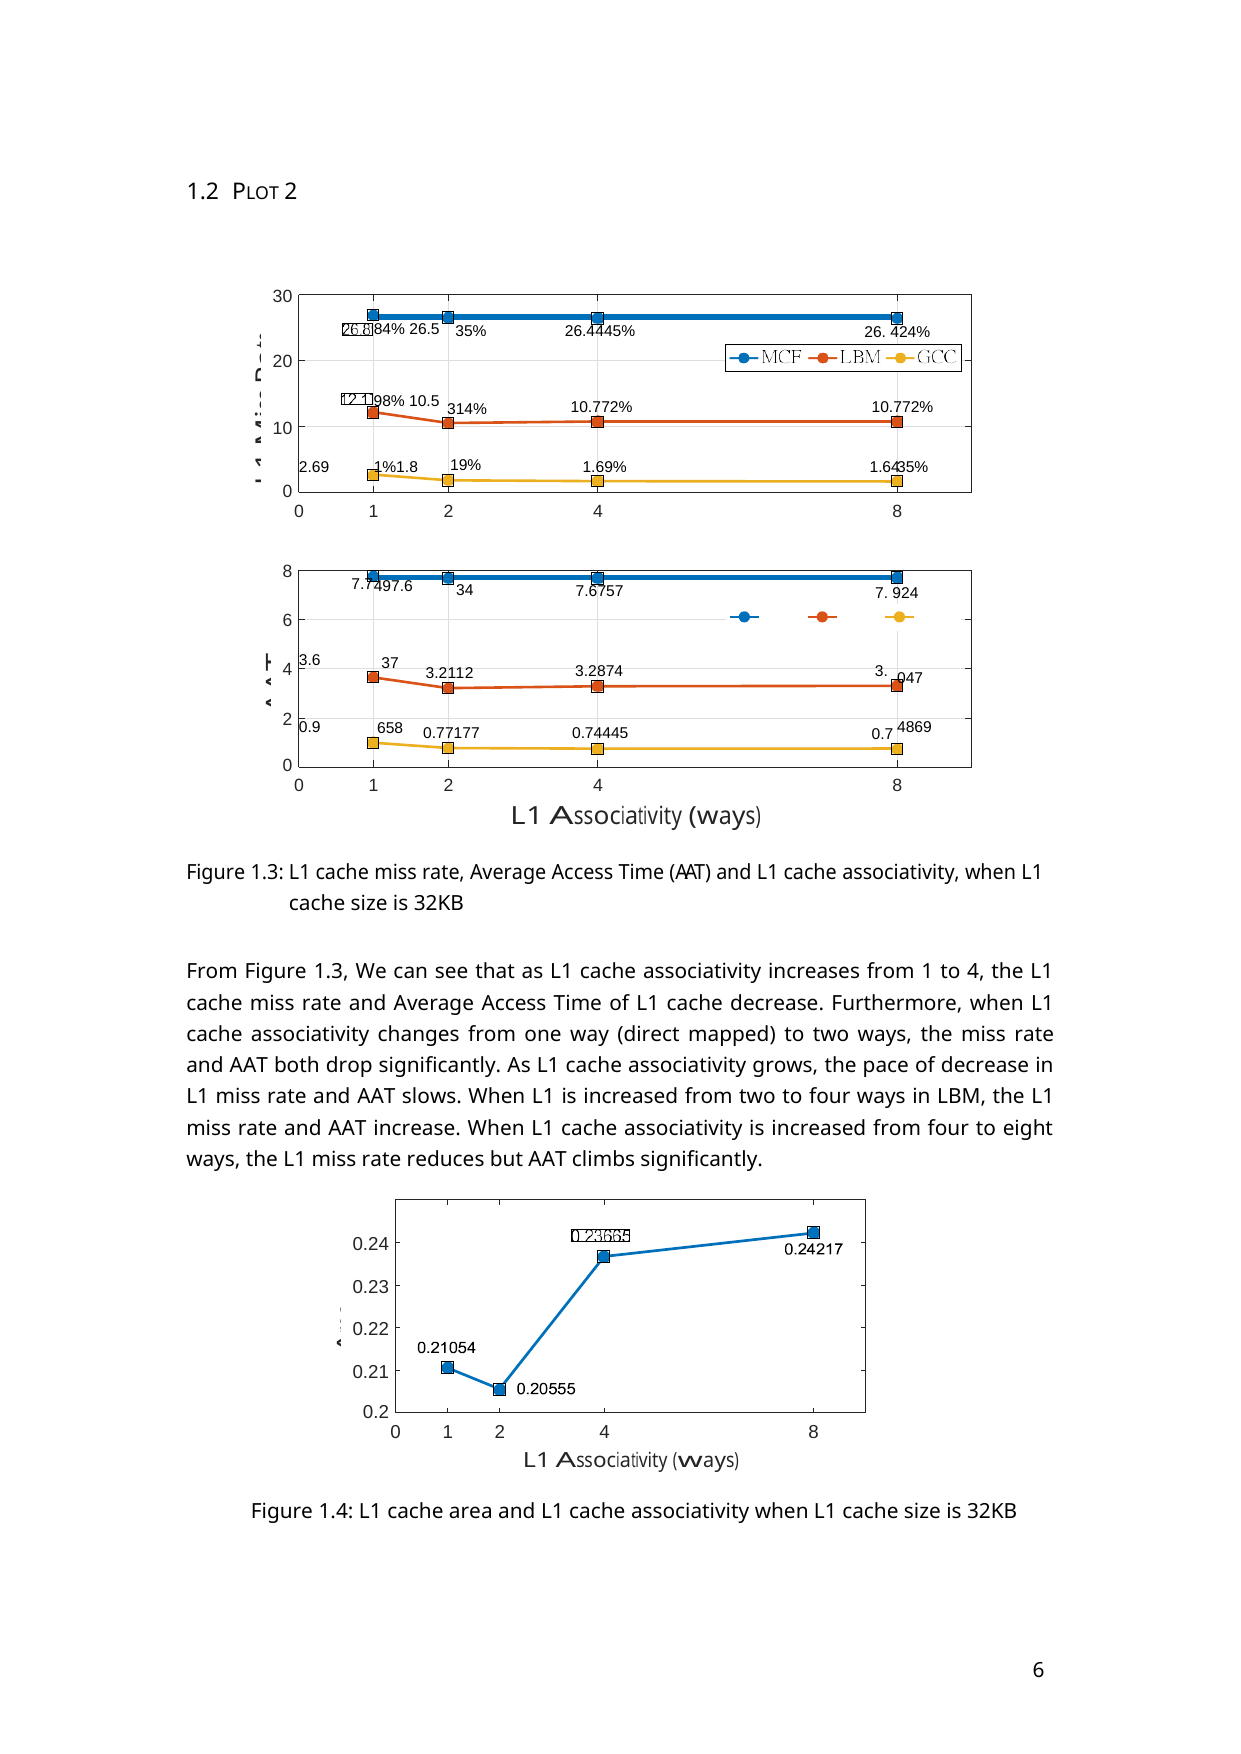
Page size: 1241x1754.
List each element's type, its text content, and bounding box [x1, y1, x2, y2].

text Figure 1.4: L1 cache area and L1 cache associativity when L1 cache size is 32KB [251, 1496, 1071, 1525]
text 0 [282, 482, 1071, 502]
picture [592, 744, 603, 754]
text 0.21 [352, 1361, 1071, 1382]
text 30 [272, 286, 1071, 306]
subtitle L1 Associativity (ways) [266, 798, 1004, 832]
picture [443, 475, 453, 482]
text L1 Associativity (ways) [266, 1445, 995, 1474]
picture [598, 1254, 609, 1262]
text 4 [282, 659, 1071, 679]
picture [592, 681, 603, 692]
picture [368, 470, 378, 480]
picture [443, 683, 453, 693]
picture [368, 738, 378, 748]
text 8 [282, 560, 1071, 581]
picture [892, 680, 902, 691]
text 0.24 [352, 1233, 1071, 1254]
text 2 [282, 708, 1071, 729]
picture [726, 345, 961, 351]
picture [443, 743, 453, 753]
text 6 [282, 610, 1071, 630]
text 20 [272, 351, 1071, 372]
picture [343, 324, 372, 335]
text 0.22 [352, 1318, 1071, 1339]
picture [494, 1384, 505, 1395]
text From Figure 1.3, We can see that as L1 cache associativity increases from 1 to 4, the L1 cache miss rate and Average Access Time of L1 cache decrease. Furthermore, when L1 cache associativity changes from one way (direct mapped) to two ways, the miss rate and AAT both drop significantly. As L1 cache associativity grows, the pace of decrease in L1 miss rate and AAT slows. When L1 is increased from two to four ways in LBM, the L1 miss rate and AAT increase. When L1 cache associativity is increased from four to eight ways, the L1 miss rate reduces but AAT climbs significantly. [186, 957, 1055, 1173]
text 0.23 [352, 1276, 1071, 1297]
picture [808, 1227, 819, 1233]
text 0 [282, 756, 1071, 776]
text 0 1 2 4 8 [294, 776, 1071, 795]
picture [592, 476, 603, 482]
text 0 1 2 4 8 [390, 1422, 1071, 1443]
picture [892, 313, 902, 324]
picture [342, 394, 372, 404]
picture [368, 310, 378, 320]
picture [368, 407, 378, 417]
text 0.2 [363, 1402, 1071, 1422]
text Figure 1.3: L1 cache miss rate, Average Access Time (AAT) and L1 cache associativity, when L1 cache size is 32KB [186, 857, 1058, 917]
picture [892, 476, 902, 482]
text 10 [272, 417, 1071, 438]
text 0 1 2 4 8 [294, 502, 1071, 521]
list PLOT 2 [186, 175, 1071, 207]
picture [892, 744, 902, 754]
picture [443, 312, 453, 323]
picture [592, 313, 603, 324]
